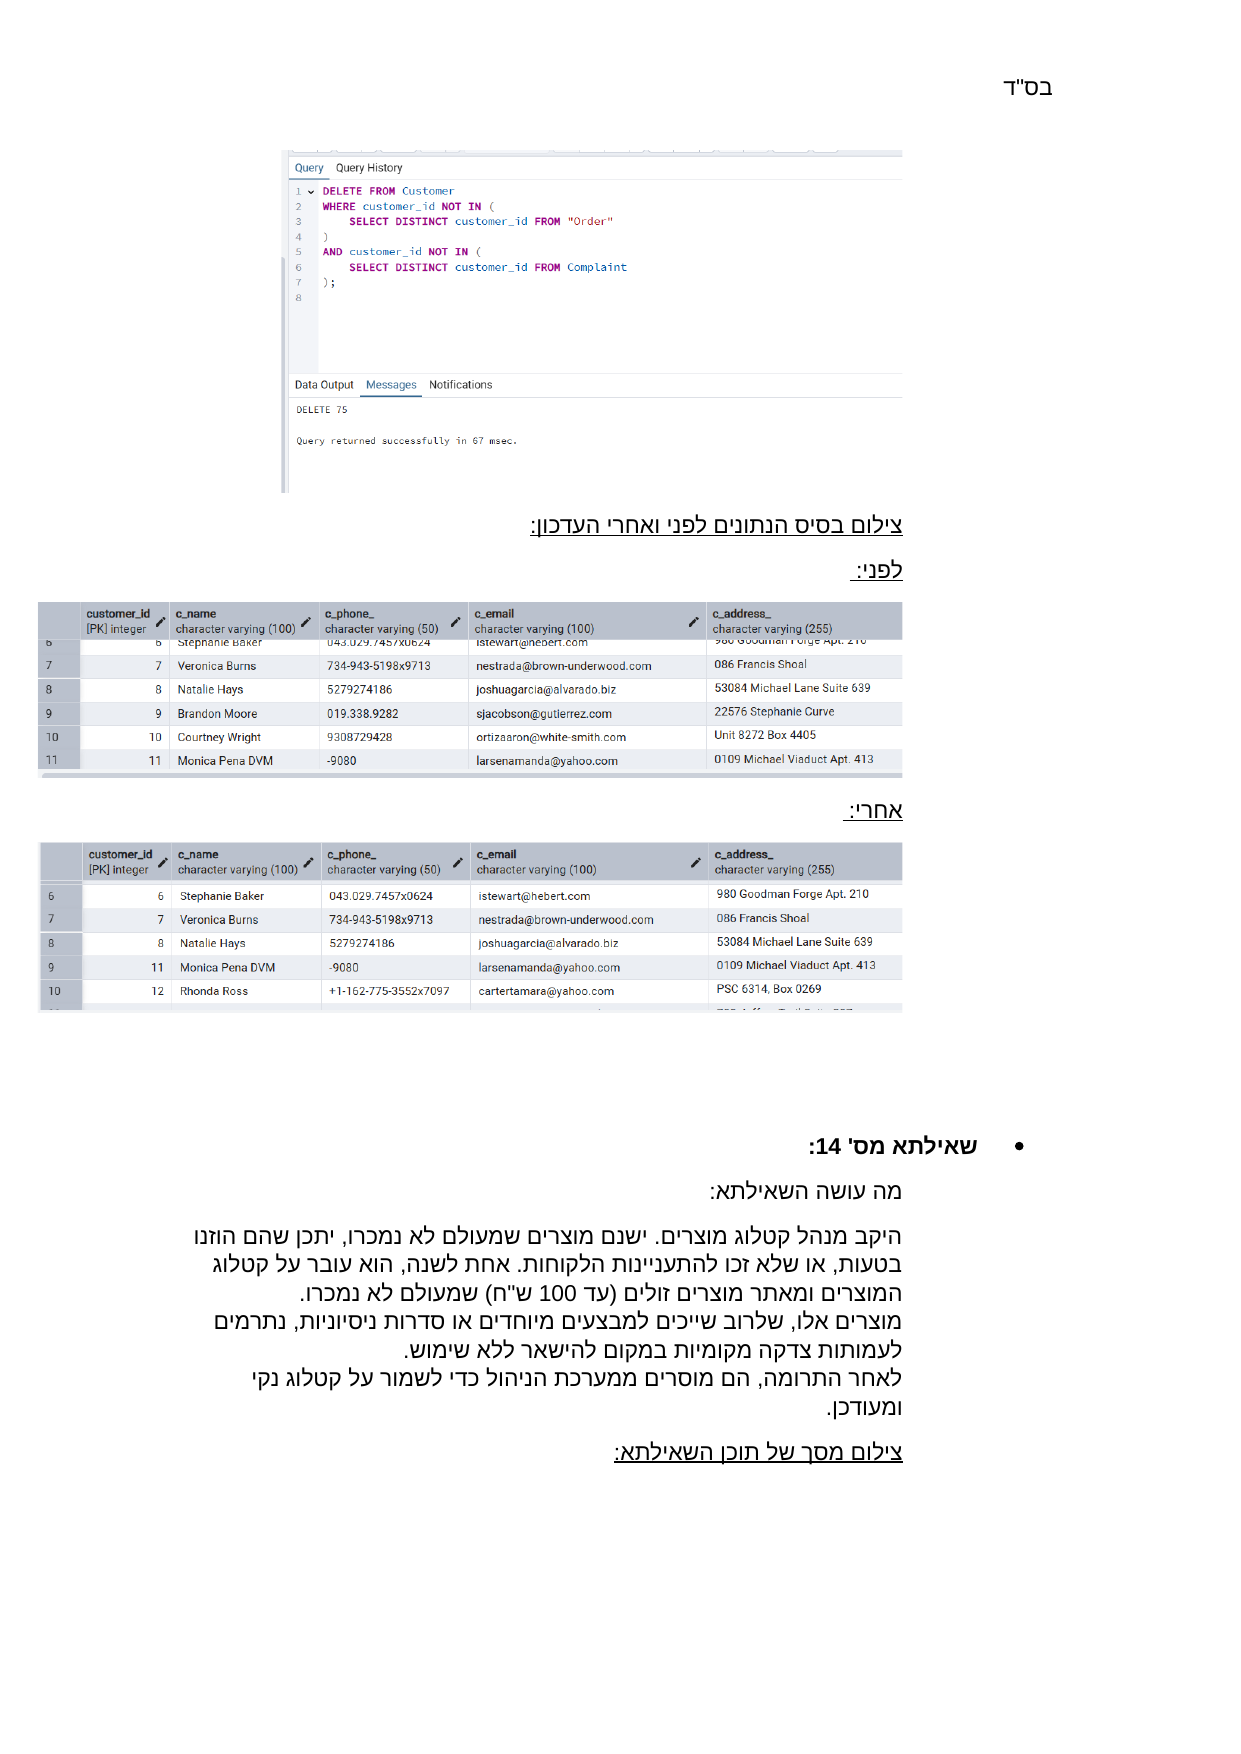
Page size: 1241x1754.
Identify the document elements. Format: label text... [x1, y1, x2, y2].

text היקב מנהל קטלוג מוצרים. ישנם מוצרים שמעולם לא נמכרו, יתכן שהם הוזנו בטעות, או שלא זכו להתעניינות הלקוחות. אחת לשנה, הוא עובר על קטלוג המוצרים ומאתר מוצרים זולים (עד 100 ש"ח) שמעולם לא נמכרו. מוצרים אלו, שלרוב שייכים למבצעים מיוחדים או סדרות ניסיוניות, נתרמים לעמותות צדקה מקומיות במקום להישאר ללא שימוש. לאחר התרומה, הם מוסרים ממערכת הניהול כדי לשמור על קטלוג נקי ומעודכן. [187, 1223, 903, 1420]
list שאילתא מס' 14: [187, 1133, 1015, 1159]
text מה עושה השאילתא: [187, 1178, 903, 1204]
picture [37, 842, 903, 1013]
text צילום מסך של תוכן השאילתא: [187, 1438, 903, 1465]
text אחרי: [187, 797, 903, 823]
text לפני: [187, 557, 903, 583]
text צילום בסיס הנתונים לפני ואחרי העדכון: [187, 512, 903, 538]
picture [281, 150, 903, 493]
picture [37, 602, 903, 778]
